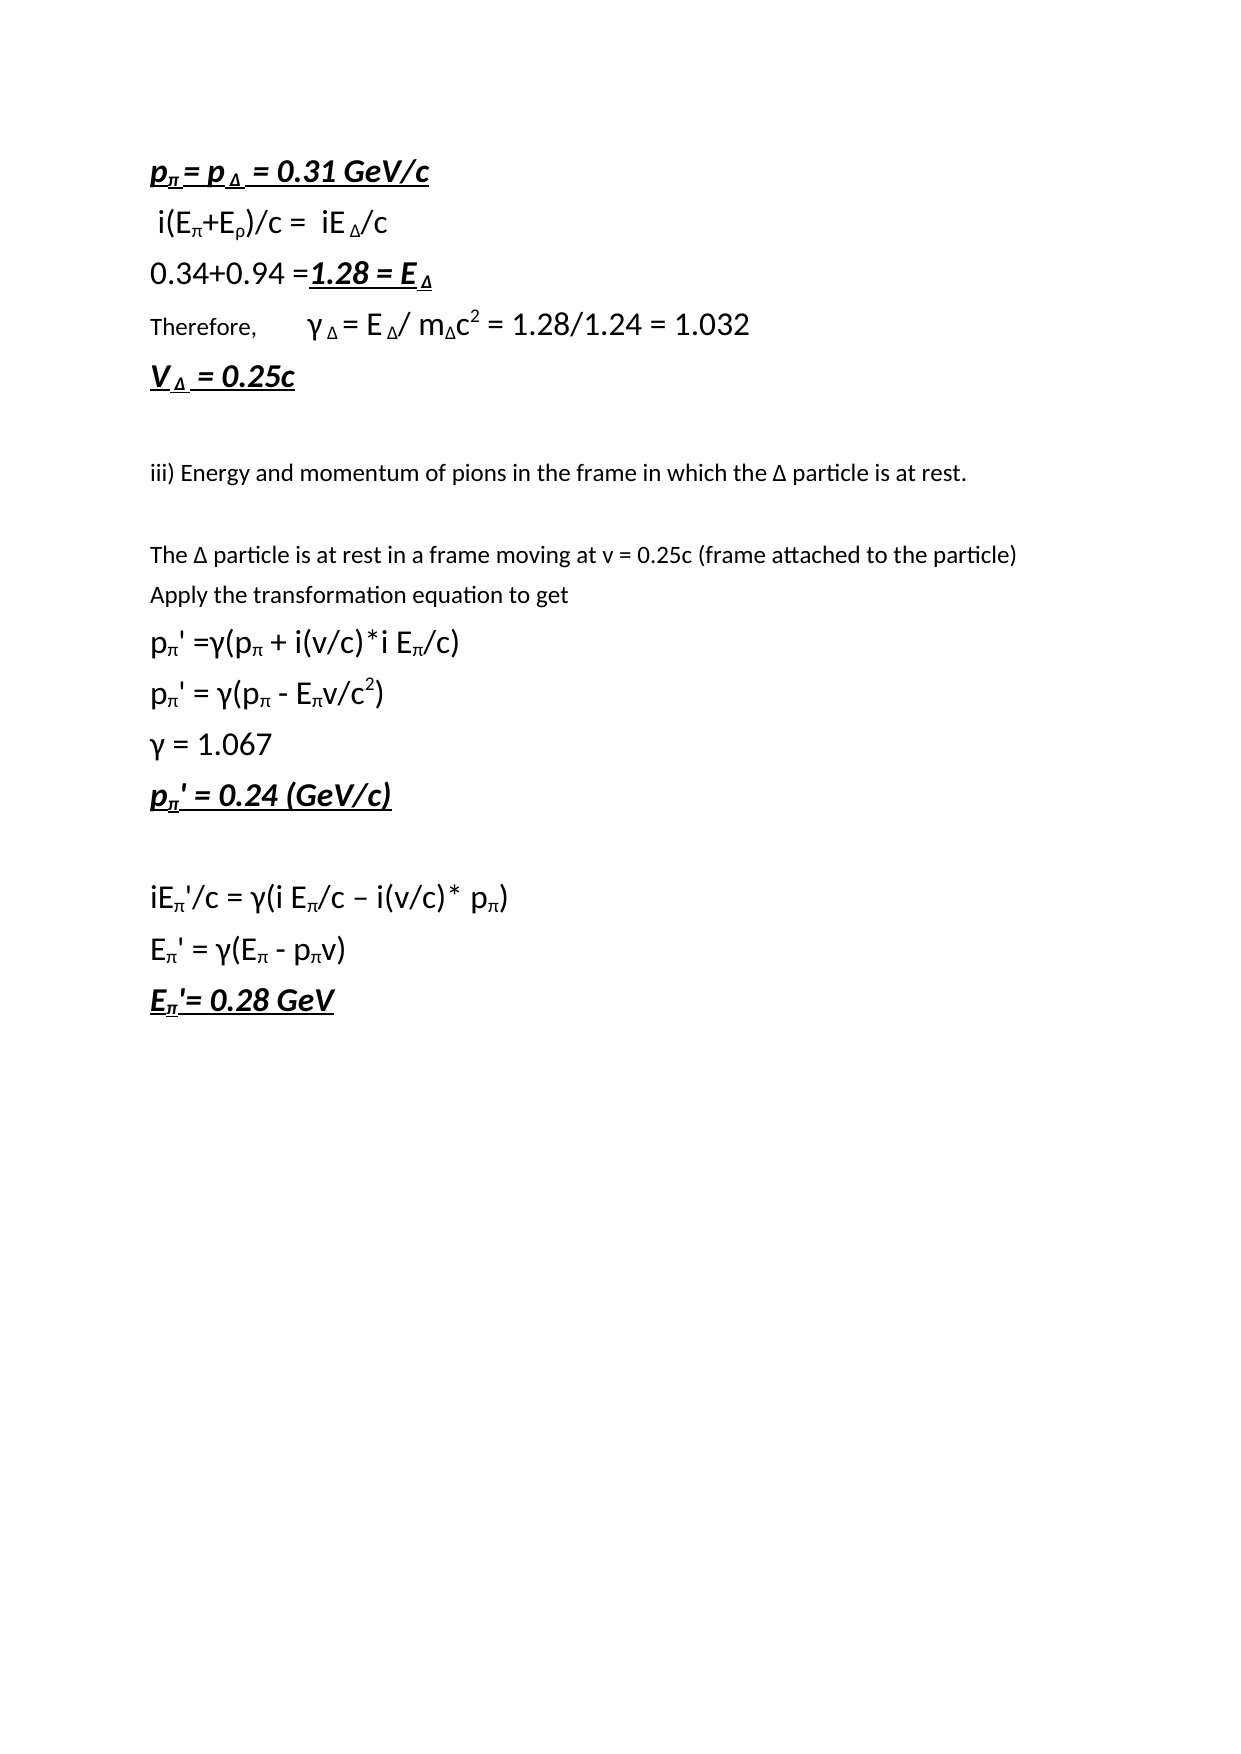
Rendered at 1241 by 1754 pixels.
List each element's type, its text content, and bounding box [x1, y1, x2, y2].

text γ = 1.067 [150, 723, 1090, 764]
text Therefore, γ Δ = E Δ/ mΔc2 = 1.28/1.24 = 1.032 [150, 303, 1090, 344]
text pπ = p Δ = 0.31 GeV/c [150, 150, 1090, 191]
text i(Eπ+Eρ)/c = iE Δ/c [150, 201, 1090, 242]
text The Δ particle is at rest in a frame moving at v = 0.25c (frame attached to the particle) [150, 539, 1090, 569]
text iEπ'/c = γ(i Eπ/c – i(v/c)* pπ) [150, 876, 1090, 917]
text V Δ = 0.25c [150, 354, 1090, 395]
text Eπ' = γ(Eπ - pπv) [150, 927, 1090, 968]
text Eπ'= 0.28 GeV [150, 979, 1090, 1019]
text iii) Energy and momentum of pions in the frame in which the Δ particle is at rest. [150, 457, 1090, 487]
text pπ' =γ(pπ + i(v/c)*i Eπ/c) [150, 621, 1090, 661]
text pπ' = 0.24 (GeV/c) [150, 774, 1090, 815]
text pπ' = γ(pπ - Eπv/c2) [150, 672, 1090, 712]
text Apply the transformation equation to get [150, 580, 1090, 610]
text 0.34+0.94 =1.28 = E Δ [150, 252, 1090, 293]
